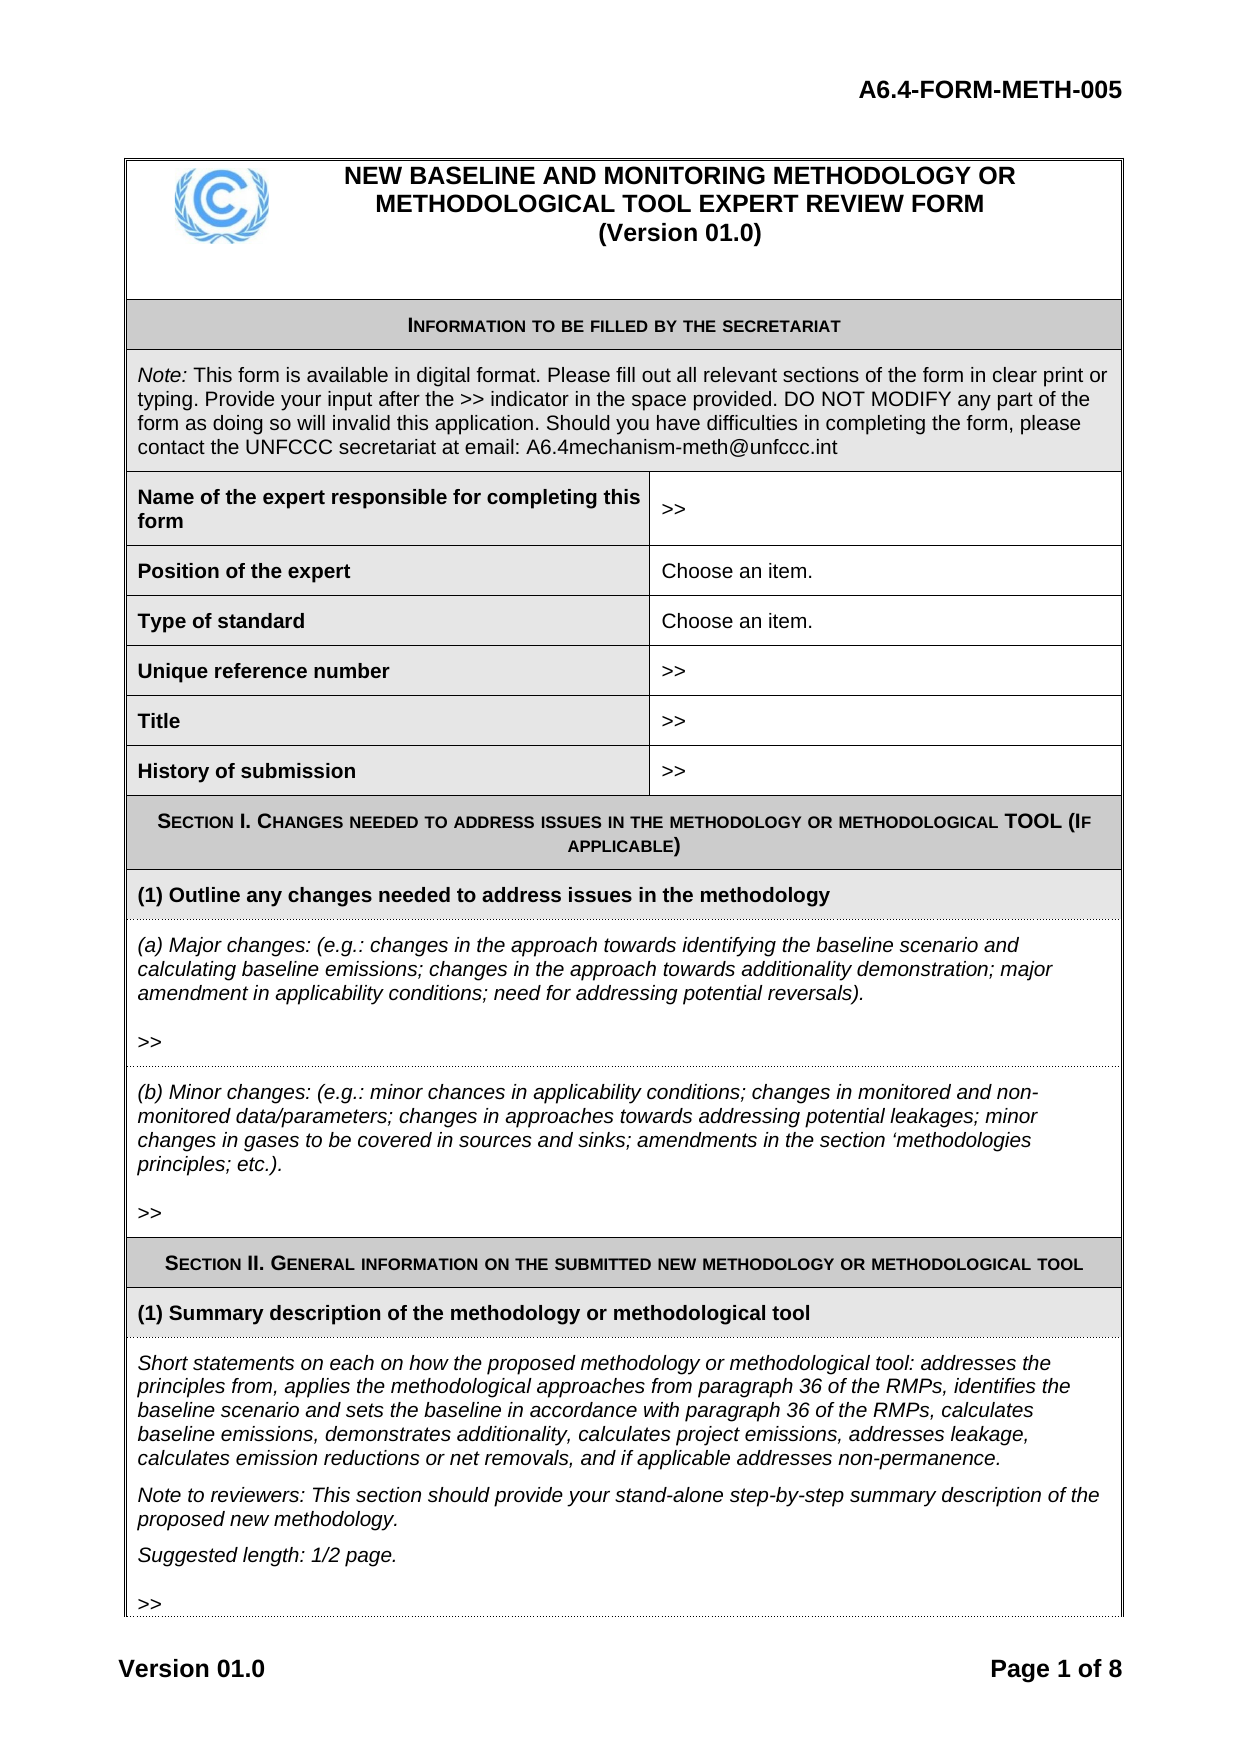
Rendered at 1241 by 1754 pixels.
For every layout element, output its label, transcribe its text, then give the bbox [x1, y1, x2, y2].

table_cell >> [650, 696, 1121, 745]
table_cell Title [127, 696, 649, 745]
table_cell >> [127, 1580, 1121, 1616]
table_cell Position of the expert [127, 546, 649, 595]
table_cell (1) Outline any changes needed to address issues in the methodology [127, 870, 1121, 919]
table_cell Unique reference number [127, 646, 649, 695]
table_cell >> [650, 472, 1121, 545]
table_cell >> [650, 746, 1121, 795]
table_cell History of submission [127, 746, 649, 795]
table_cell (a) Major changes: (e.g.: changes in the approach towards identifying the baseline scenario and calculating baseline emissions; changes in the approach towards additionality demonstration; major amendment in applicability conditions; need for addressing potential reversals). [127, 919, 1121, 1017]
table_cell Type of standard [127, 596, 649, 645]
table_cell Name of the expert responsible for completing this form [127, 472, 649, 545]
table_cell >> [127, 1188, 1121, 1237]
picture [174, 168, 269, 244]
table_cell >> [127, 1017, 1121, 1066]
table_cell (b) Minor changes: (e.g.: minor chances in applicability conditions; changes in monitored and non-monitored data/parameters; changes in approaches towards addressing potential leakages; minor changes in gases to be covered in sources and sinks; amendments in the section ‘methodologies principles; etc.). [127, 1066, 1121, 1188]
table_cell Section II. General information on the submitted new methodology or methodological tool [127, 1238, 1121, 1287]
table_cell Short statements on each on how the proposed methodology or methodological tool: addresses the principles from, applies the methodological approaches from paragraph 36 of the RMPs, identifies the baseline scenario and sets the baseline in accordance with paragraph 36 of the RMPs, calculates baseline emissions, demonstrates additionality, calculates project emissions, addresses leakage, calculates emission reductions or net removals, and if applicable addresses non-permanence. Note to reviewers: This section should provide your stand-alone step-by-step summary description of the proposed new methodology. Suggested length: 1/2 page. [127, 1337, 1121, 1579]
table_cell Information to be filled by the secretariat [127, 300, 1121, 349]
table_cell Section I. Changes needed to address issues in the methodology or methodological TOOL (If applicable) [127, 796, 1121, 869]
table_cell >> [650, 646, 1121, 695]
table_cell Note: This form is available in digital format. Please fill out all relevant sections of the form in clear print or typing. Provide your input after the >> indicator in the space provided. DO NOT MODIFY any part of the form as doing so will invalid this application. Should you have difficulties in completing the form, please contact the UNFCCC secretariat at email: A6.4mechanism-meth@unfccc.int [127, 350, 1121, 471]
table_header New baseline and monitoring methodology or methodological tool expert review form (Version 01.0) [127, 161, 1121, 299]
table_cell (1) Summary description of the methodology or methodological tool [127, 1288, 1121, 1337]
